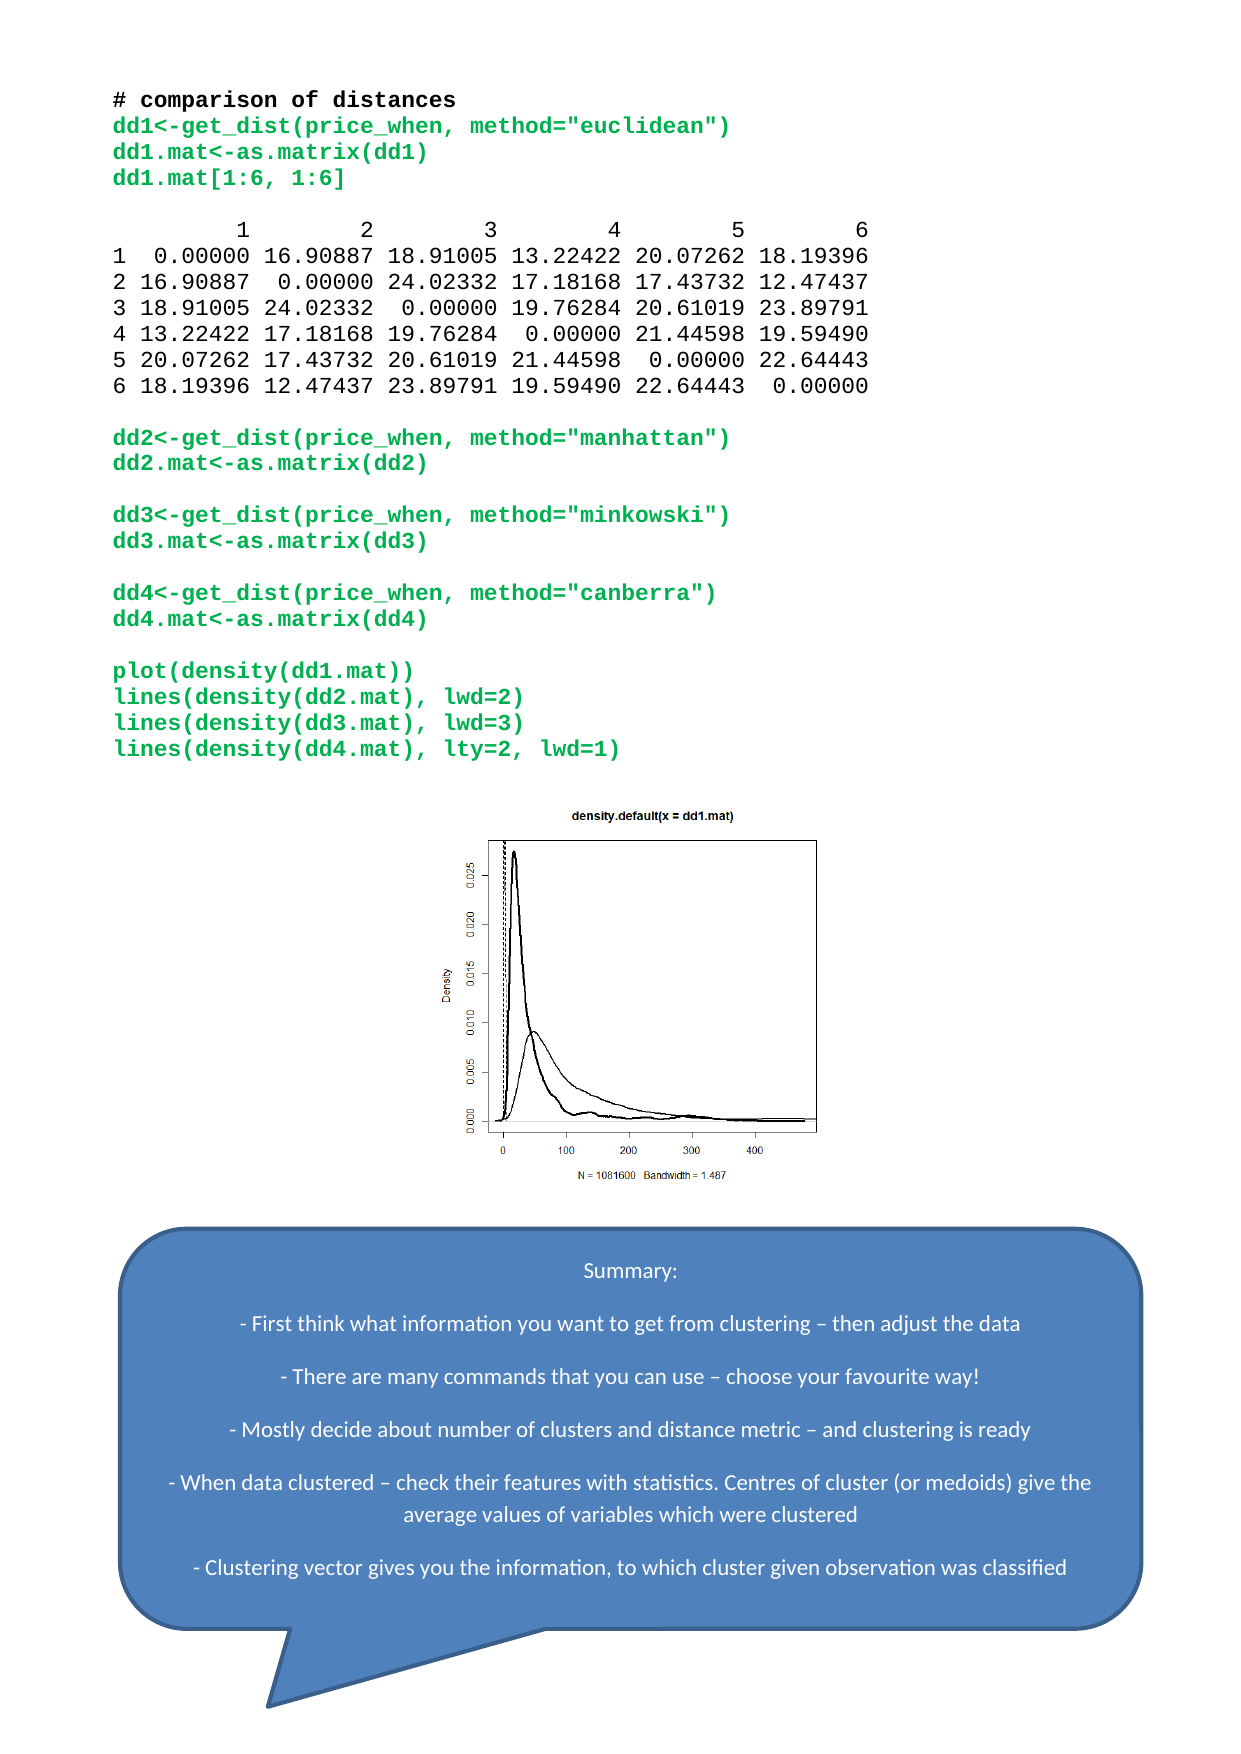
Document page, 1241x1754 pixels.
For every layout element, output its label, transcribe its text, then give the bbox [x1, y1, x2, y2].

picture [438, 791, 842, 1194]
text lines(density(dd3.mat), lwd=3) [112, 711, 1167, 737]
text dd3<-get_dist(price_when, method="minkowski") [112, 504, 1167, 529]
text dd2.mat<-as.matrix(dd2) [112, 452, 1167, 478]
text dd2<-get_dist(price_when, method="manhattan") [112, 426, 1167, 452]
text 5 20.07262 17.43732 20.61019 21.44598 0.00000 22.64443 [112, 348, 1167, 374]
text 1 0.00000 16.90887 18.91005 13.22422 20.07262 18.19396 [112, 244, 1167, 270]
text dd1<-get_dist(price_when, method="euclidean") [112, 114, 1167, 141]
text 1 2 3 4 5 6 [112, 218, 1167, 244]
text 4 13.22422 17.18168 19.76284 0.00000 21.44598 19.59490 [112, 322, 1167, 348]
text plot(density(dd1.mat)) [112, 659, 1167, 685]
text dd4.mat<-as.matrix(dd4) [112, 607, 1167, 633]
text dd1.mat<-as.matrix(dd1) [112, 141, 1167, 166]
text 6 18.19396 12.47437 23.89791 19.59490 22.64443 0.00000 [112, 374, 1167, 400]
text dd3.mat<-as.matrix(dd3) [112, 529, 1167, 556]
text # comparison of distances [112, 89, 1167, 114]
text dd1.mat[1:6, 1:6] [112, 166, 1167, 192]
text lines(density(dd4.mat), lty=2, lwd=1) [112, 737, 1167, 763]
text lines(density(dd2.mat), lwd=2) [112, 685, 1167, 711]
text 2 16.90887 0.00000 24.02332 17.18168 17.43732 12.47437 [112, 270, 1167, 296]
text 3 18.91005 24.02332 0.00000 19.76284 20.61019 23.89791 [112, 296, 1167, 322]
text dd4<-get_dist(price_when, method="canberra") [112, 581, 1167, 607]
